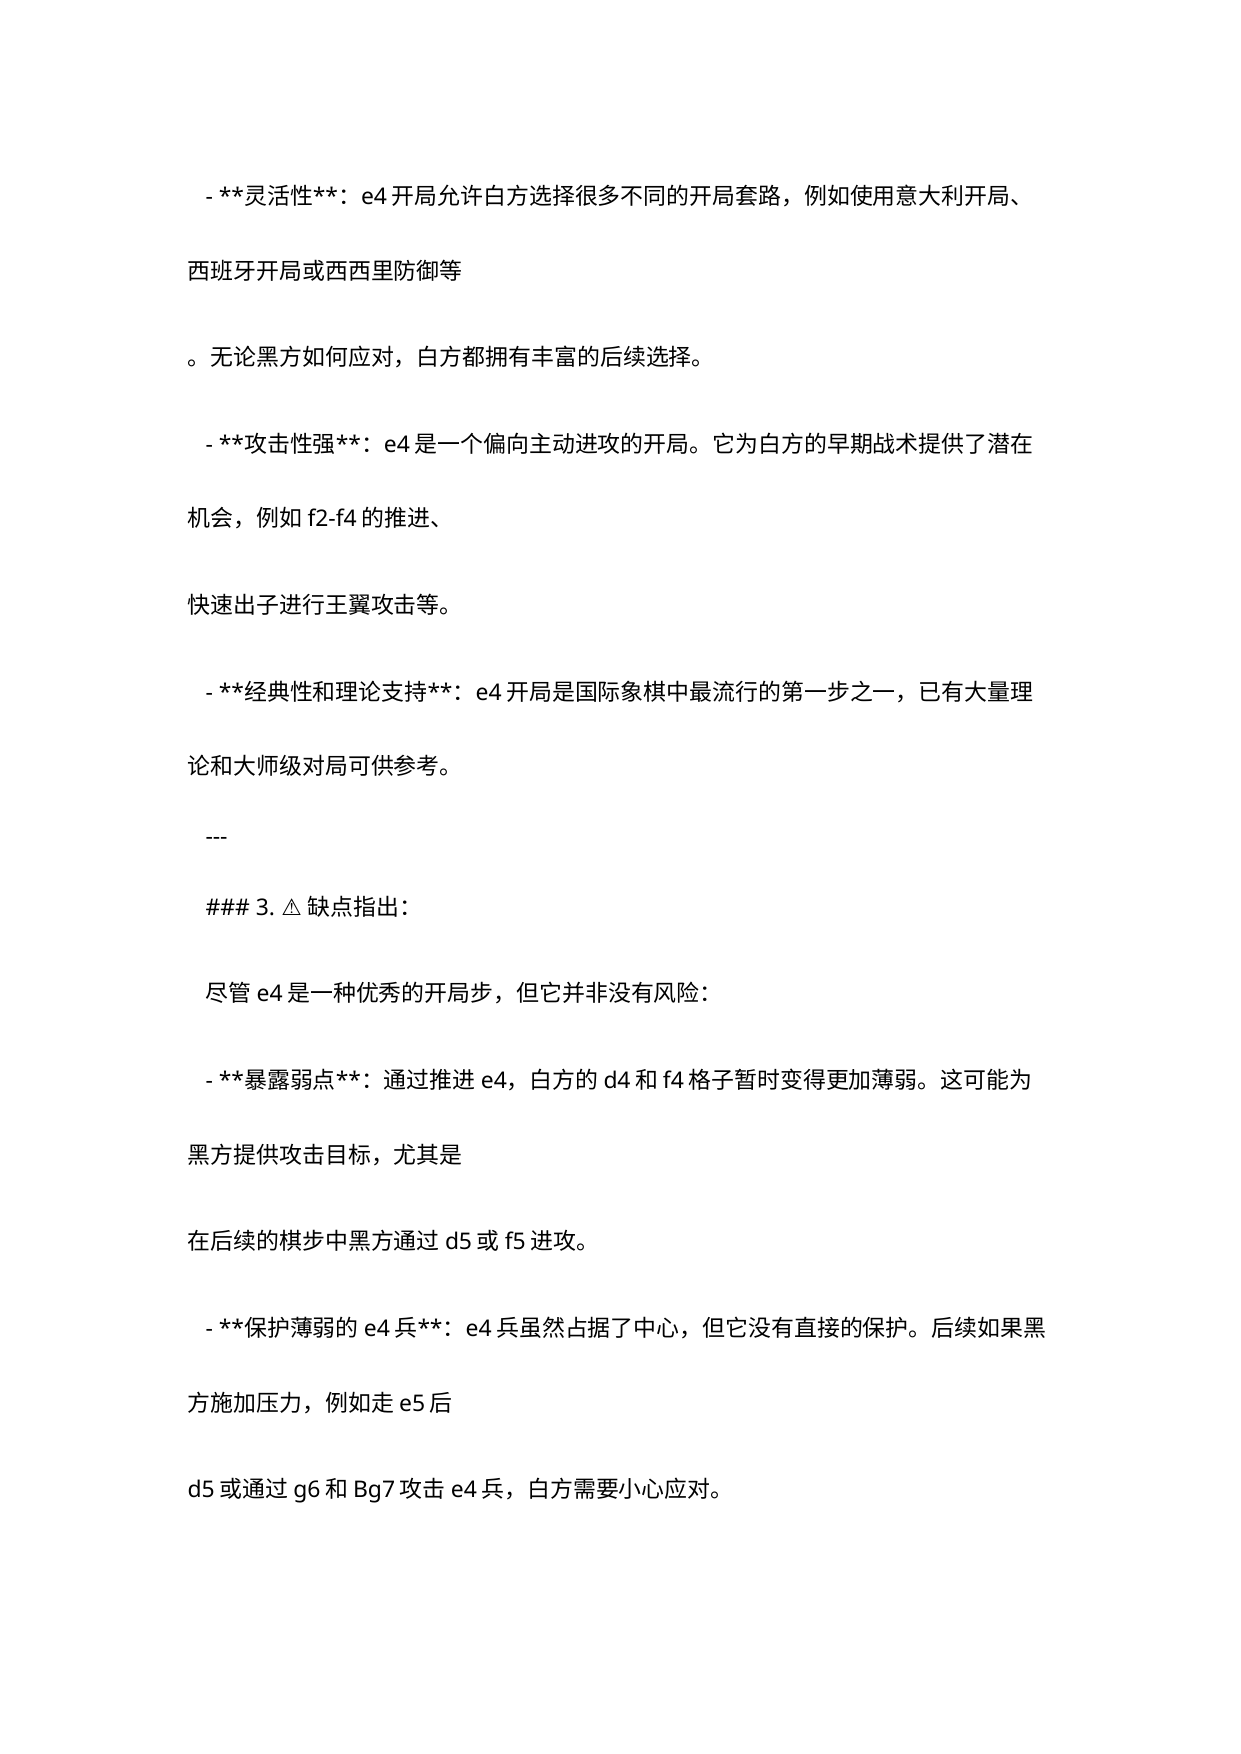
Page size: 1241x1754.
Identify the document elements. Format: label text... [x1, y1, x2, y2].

text 快速出子进行王翼攻击等。 [187, 571, 1053, 636]
text --- [187, 819, 1053, 851]
text - **经典性和理论支持**：e4开局是国际象棋中最流行的第一步之一，已有大量理论和大师级对局可供参考。 [187, 658, 1053, 797]
text - **攻击性强**：e4是一个偏向主动进攻的开局。它为白方的早期战术提供了潜在机会，例如 f2-f4的推进、 [187, 410, 1053, 549]
text 在后续的棋步中黑方通过 d5或 f5进攻。 [187, 1207, 1053, 1272]
text - **保护薄弱的 e4兵**：e4兵虽然占据了中心，但它没有直接的保护。后续如果黑方施加压力，例如走 e5后 [187, 1294, 1053, 1434]
text - **暴露弱点**：通过推进 e4，白方的 d4和f4格子暂时变得更加薄弱。这可能为黑方提供攻击目标，尤其是 [187, 1046, 1053, 1186]
text - **灵活性**：e4开局允许白方选择很多不同的开局套路，例如使用意大利开局、西班牙开局或西西里防御等 [187, 162, 1053, 302]
text 尽管 e4是一种优秀的开局步，但它并非没有风险： [187, 959, 1053, 1024]
text 。无论黑方如何应对，白方都拥有丰富的后续选择。 [187, 323, 1053, 388]
text d5或通过 g6和 Bg7攻击 e4兵，白方需要小心应对。 [187, 1455, 1053, 1520]
text ### 3. ⚠️ 缺点指出： [187, 873, 1053, 938]
